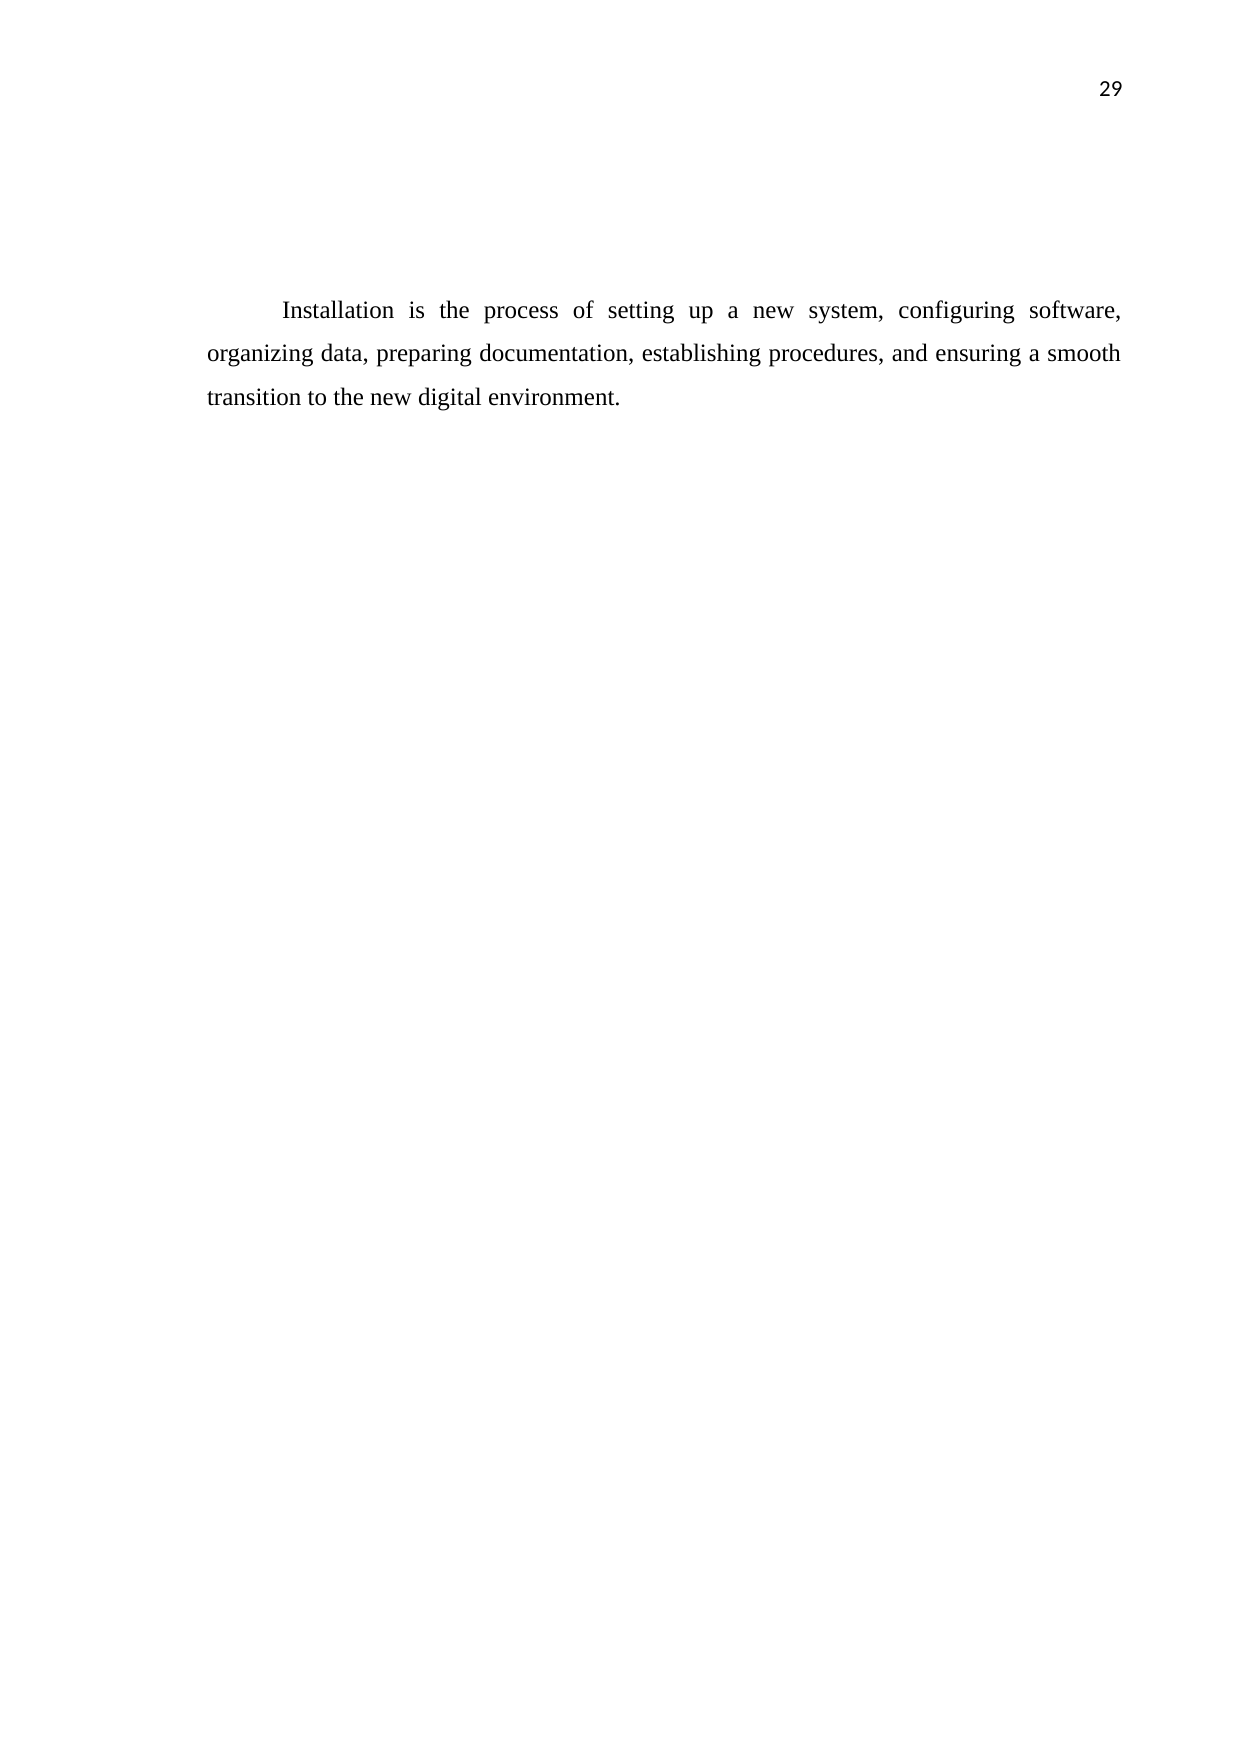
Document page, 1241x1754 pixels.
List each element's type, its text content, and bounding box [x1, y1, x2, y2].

text Installation is the process of setting up a new system, configuring software, organizing data, preparing documentation, establishing procedures, and ensuring a smooth transition to the new digital environment. [207, 295, 1122, 410]
